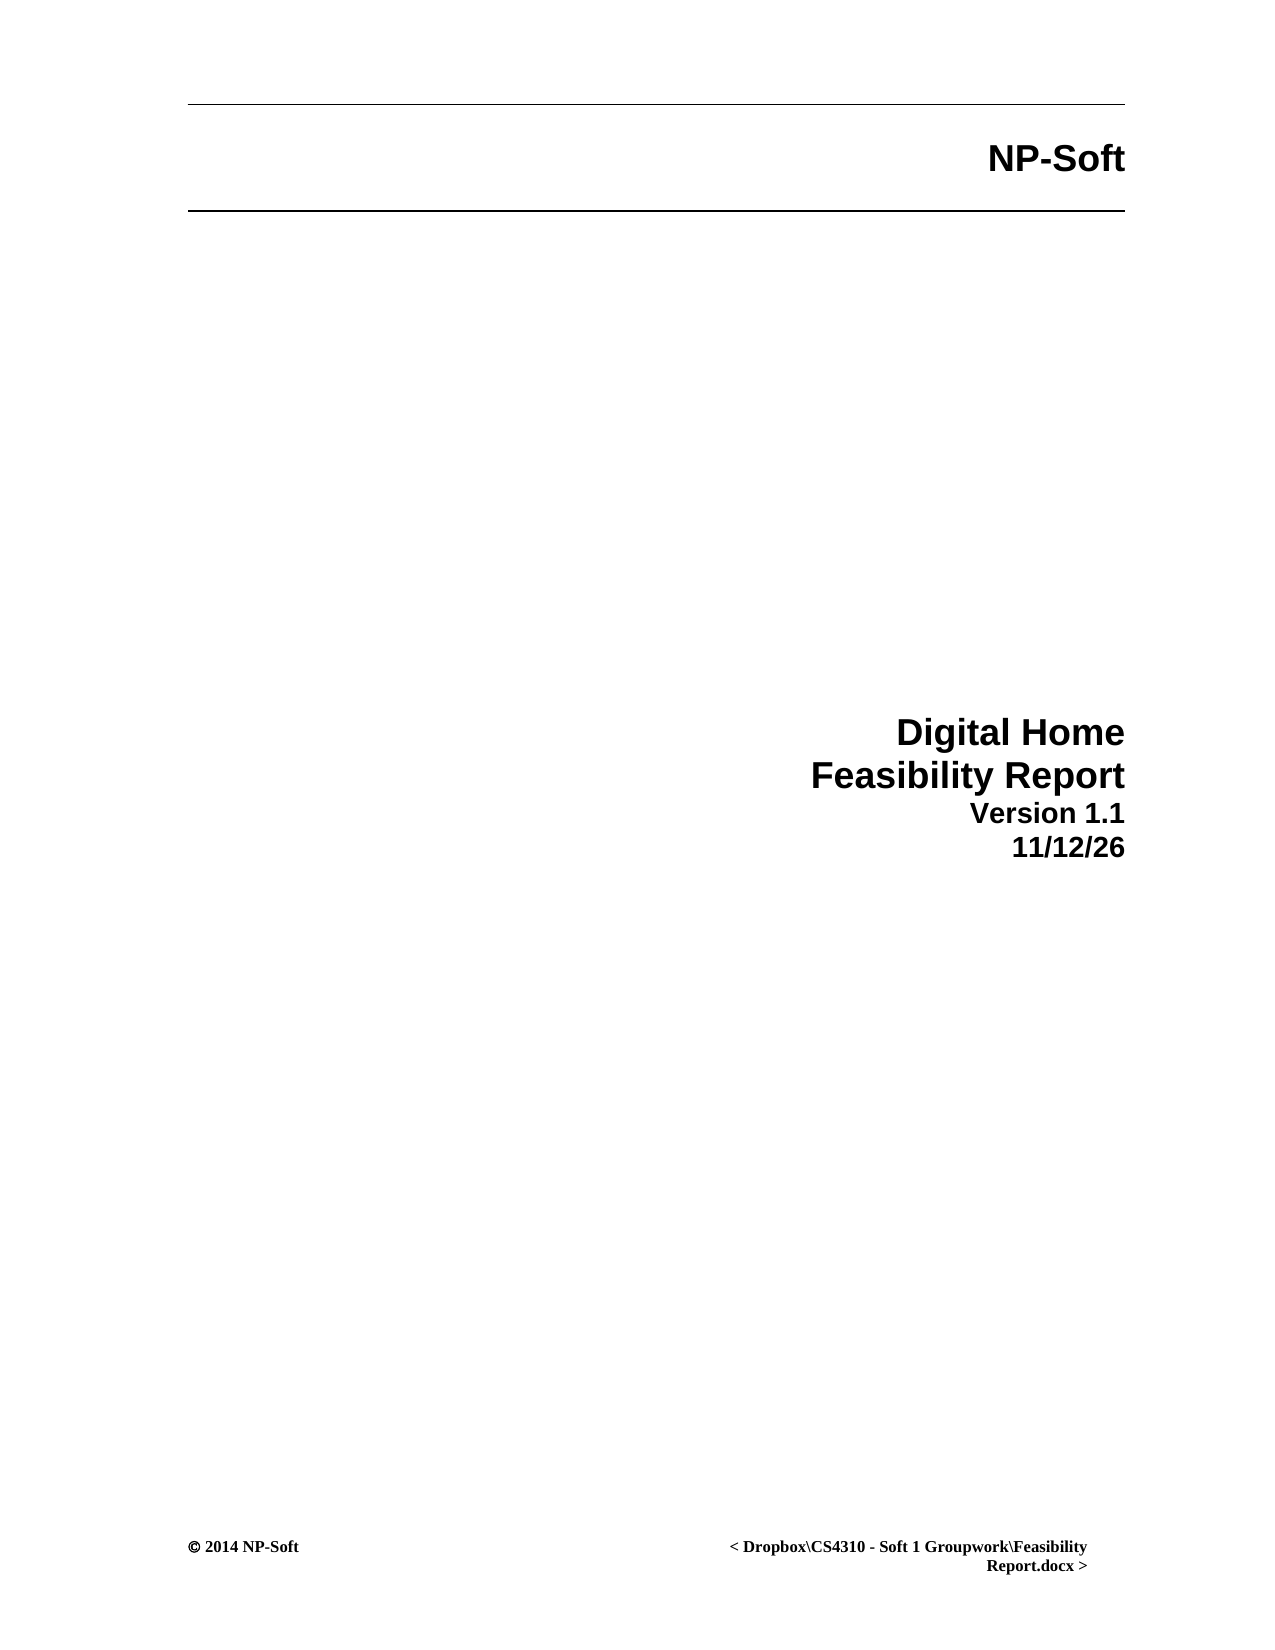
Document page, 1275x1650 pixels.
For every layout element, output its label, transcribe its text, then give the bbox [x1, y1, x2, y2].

subtitle Version 1.1 [187, 796, 1125, 830]
title Feasibility Report [187, 753, 1125, 796]
title Digital Home [187, 710, 1125, 753]
subtitle 3/1/2014 [187, 830, 1125, 863]
